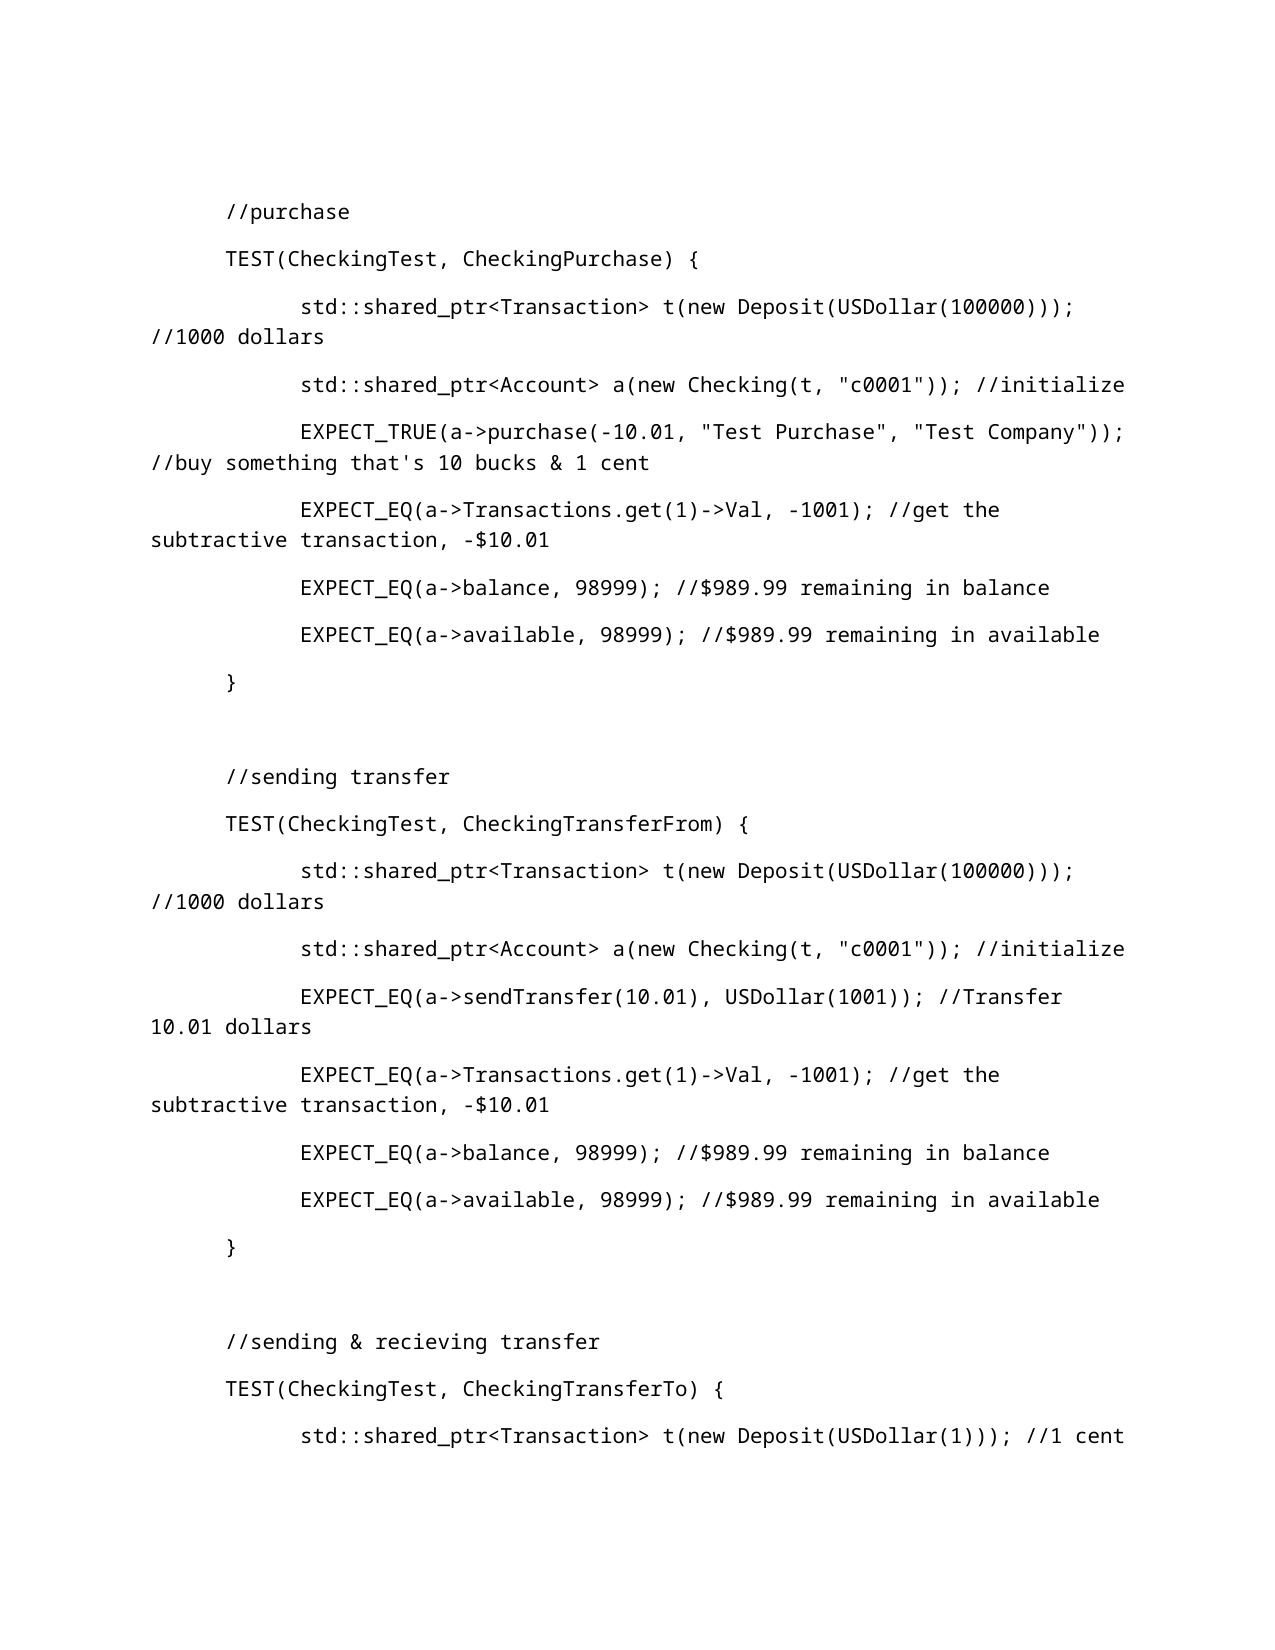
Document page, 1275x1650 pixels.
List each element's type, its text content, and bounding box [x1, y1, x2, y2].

text } [150, 1232, 1125, 1261]
text EXPECT_EQ(a->balance, 98999); //$989.99 remaining in balance [150, 1138, 1125, 1166]
text } [150, 667, 1125, 696]
text EXPECT_EQ(a->available, 98999); //$989.99 remaining in available [150, 620, 1125, 649]
text std::shared_ptr<Account> a(new Checking(t, "c0001")); //initialize [150, 370, 1125, 398]
text TEST(CheckingTest, CheckingTransferFrom) { [150, 809, 1125, 838]
text EXPECT_EQ(a->Transactions.get(1)->Val, -1001); //get the subtractive transaction, -$10.01 [150, 495, 1125, 554]
text std::shared_ptr<Transaction> t(new Deposit(USDollar(1))); //1 cent [150, 1421, 1125, 1450]
text std::shared_ptr<Transaction> t(new Deposit(USDollar(100000))); //1000 dollars [150, 292, 1125, 351]
text EXPECT_TRUE(a->purchase(-10.01, "Test Purchase", "Test Company")); //buy something that's 10 bucks & 1 cent [150, 417, 1125, 476]
text std::shared_ptr<Transaction> t(new Deposit(USDollar(100000))); //1000 dollars [150, 857, 1125, 916]
text TEST(CheckingTest, CheckingPurchase) { [150, 244, 1125, 273]
text //sending & recieving transfer [150, 1327, 1125, 1355]
text EXPECT_EQ(a->Transactions.get(1)->Val, -1001); //get the subtractive transaction, -$10.01 [150, 1060, 1125, 1119]
text EXPECT_EQ(a->sendTransfer(10.01), USDollar(1001)); //Transfer 10.01 dollars [150, 982, 1125, 1041]
text std::shared_ptr<Account> a(new Checking(t, "c0001")); //initialize [150, 934, 1125, 963]
text EXPECT_EQ(a->balance, 98999); //$989.99 remaining in balance [150, 573, 1125, 601]
text //purchase [150, 197, 1125, 226]
text TEST(CheckingTest, CheckingTransferTo) { [150, 1374, 1125, 1403]
text //sending transfer [150, 762, 1125, 791]
text EXPECT_EQ(a->available, 98999); //$989.99 remaining in available [150, 1185, 1125, 1213]
